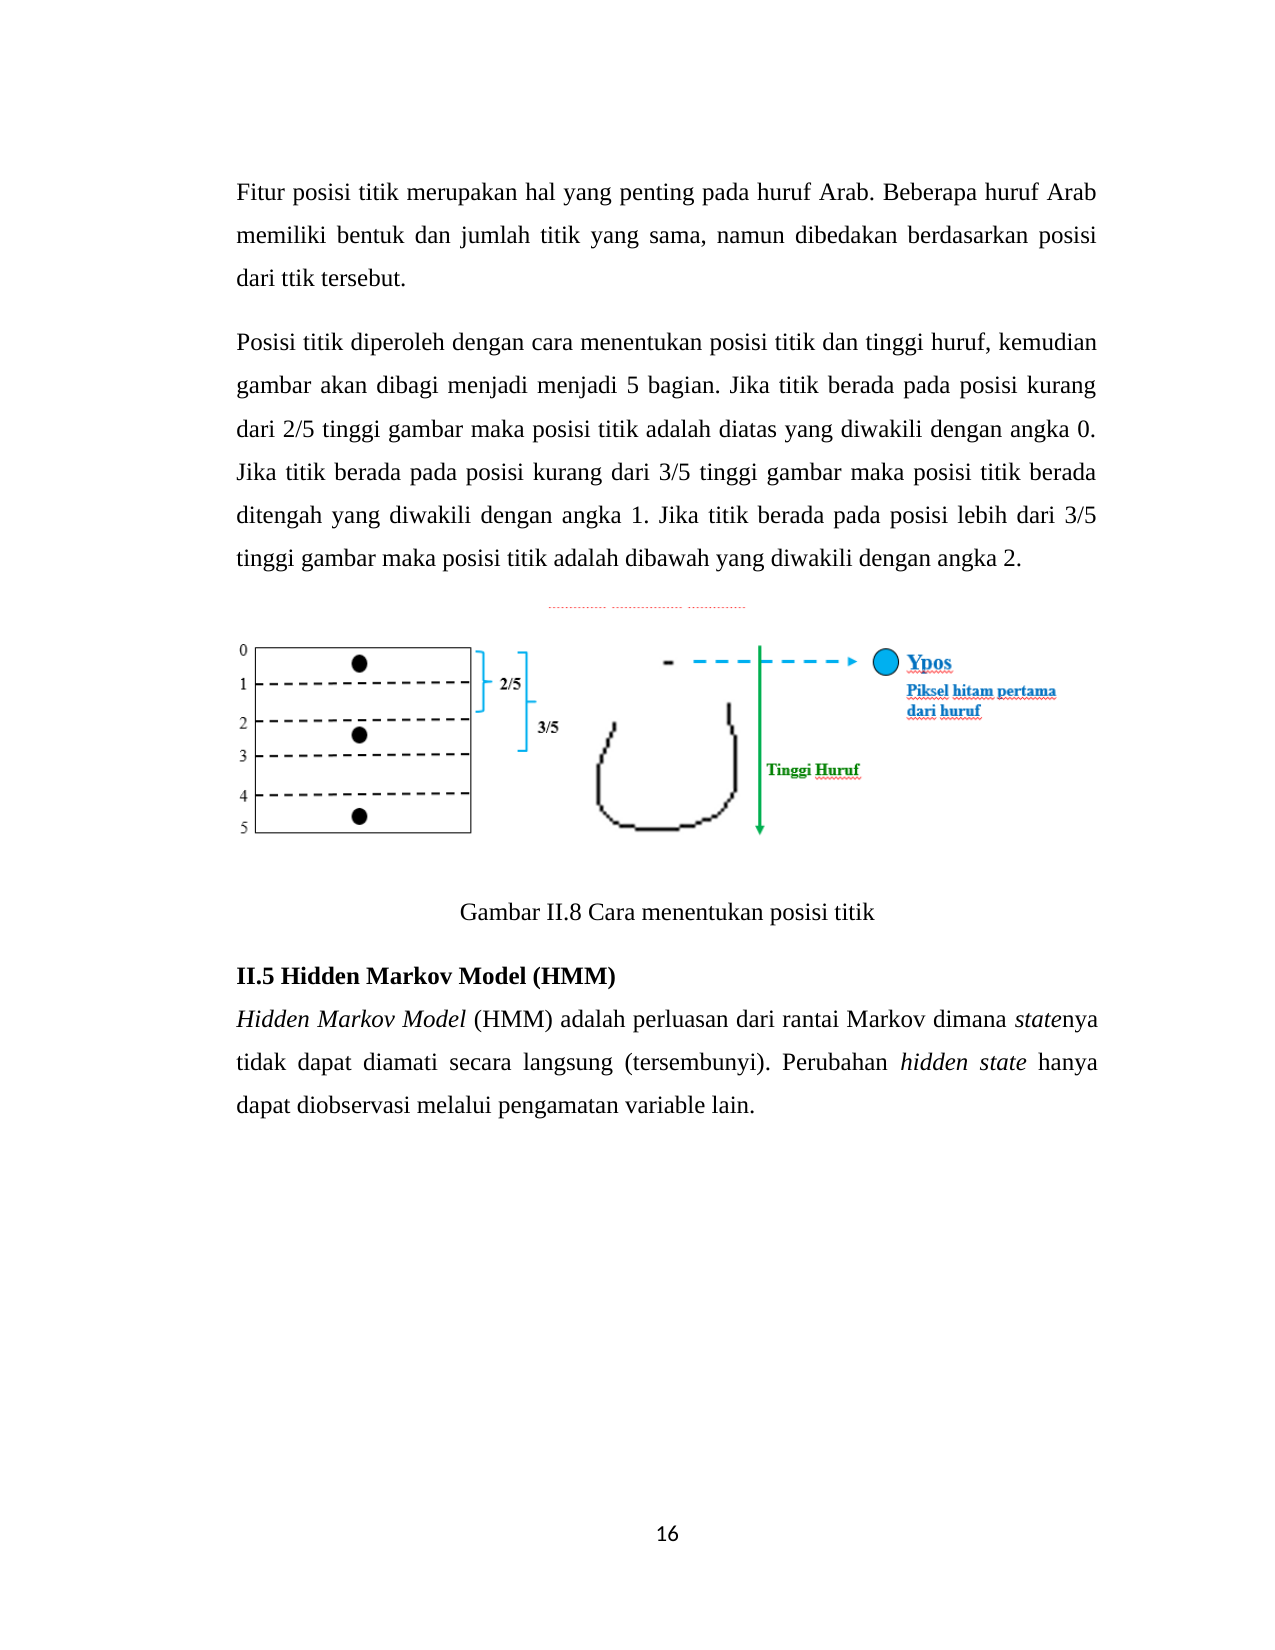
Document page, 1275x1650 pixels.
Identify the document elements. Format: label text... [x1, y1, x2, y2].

subtitle II.5 Hidden Markov Model (HMM) [236, 961, 1098, 990]
picture [236, 607, 1063, 863]
text Gambar II.8 Cara menentukan posisi titik [236, 897, 1098, 926]
text Fitur posisi titik merupakan hal yang penting pada huruf Arab. Beberapa huruf Arab memiliki bentuk dan jumlah titik yang sama, namun dibedakan berdasarkan posisi dari ttik tersebut. [236, 177, 1098, 292]
text Posisi titik diperoleh dengan cara menentukan posisi titik dan tinggi huruf, kemudian gambar akan dibagi menjadi menjadi 5 bagian. Jika titik berada pada posisi kurang dari 2/5 tinggi gambar maka posisi titik adalah diatas yang diwakili dengan angka 0. Jika titik berada pada posisi kurang dari 3/5 tinggi gambar maka posisi titik berada ditengah yang diwakili dengan angka 1. Jika titik berada pada posisi lebih dari 3/5 tinggi gambar maka posisi titik adalah dibawah yang diwakili dengan angka 2. [236, 327, 1098, 572]
text Hidden Markov Model (HMM) adalah perluasan dari rantai Markov dimana statenya tidak dapat diamati secara langsung (tersembunyi). Perubahan hidden state hanya dapat diobservasi melalui pengamatan variable lain. [236, 1004, 1098, 1119]
